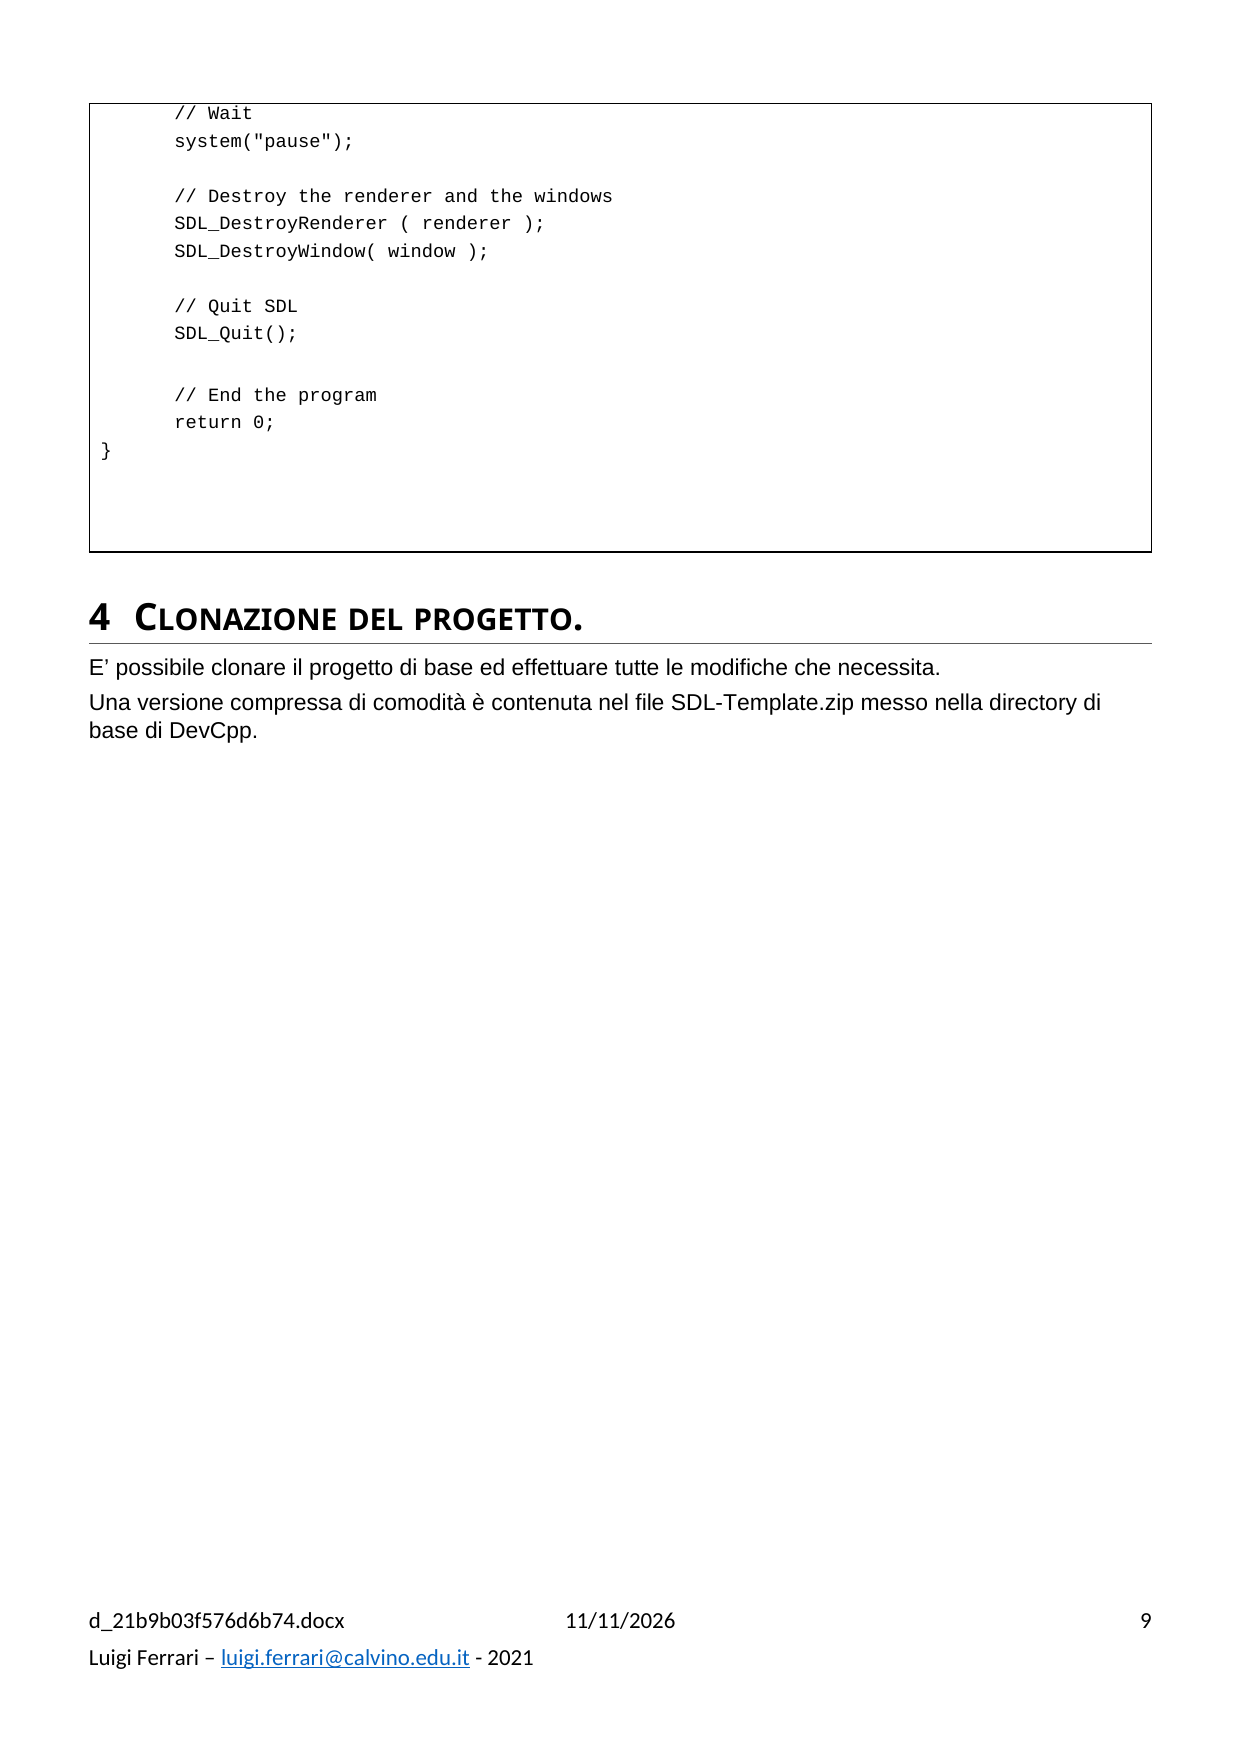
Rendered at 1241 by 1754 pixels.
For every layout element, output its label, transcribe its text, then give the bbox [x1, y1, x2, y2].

text E’ possibile clonare il progetto di base ed effettuare tutte le modifiche che necessita. [89, 654, 1152, 681]
text Una versione compressa di comodità è contenuta nel file SDL-Template.zip messo nella directory di base di DevCpp. [89, 689, 1152, 744]
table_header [90, 104, 1151, 551]
subtitle Clonazione del progetto. [89, 590, 1152, 643]
